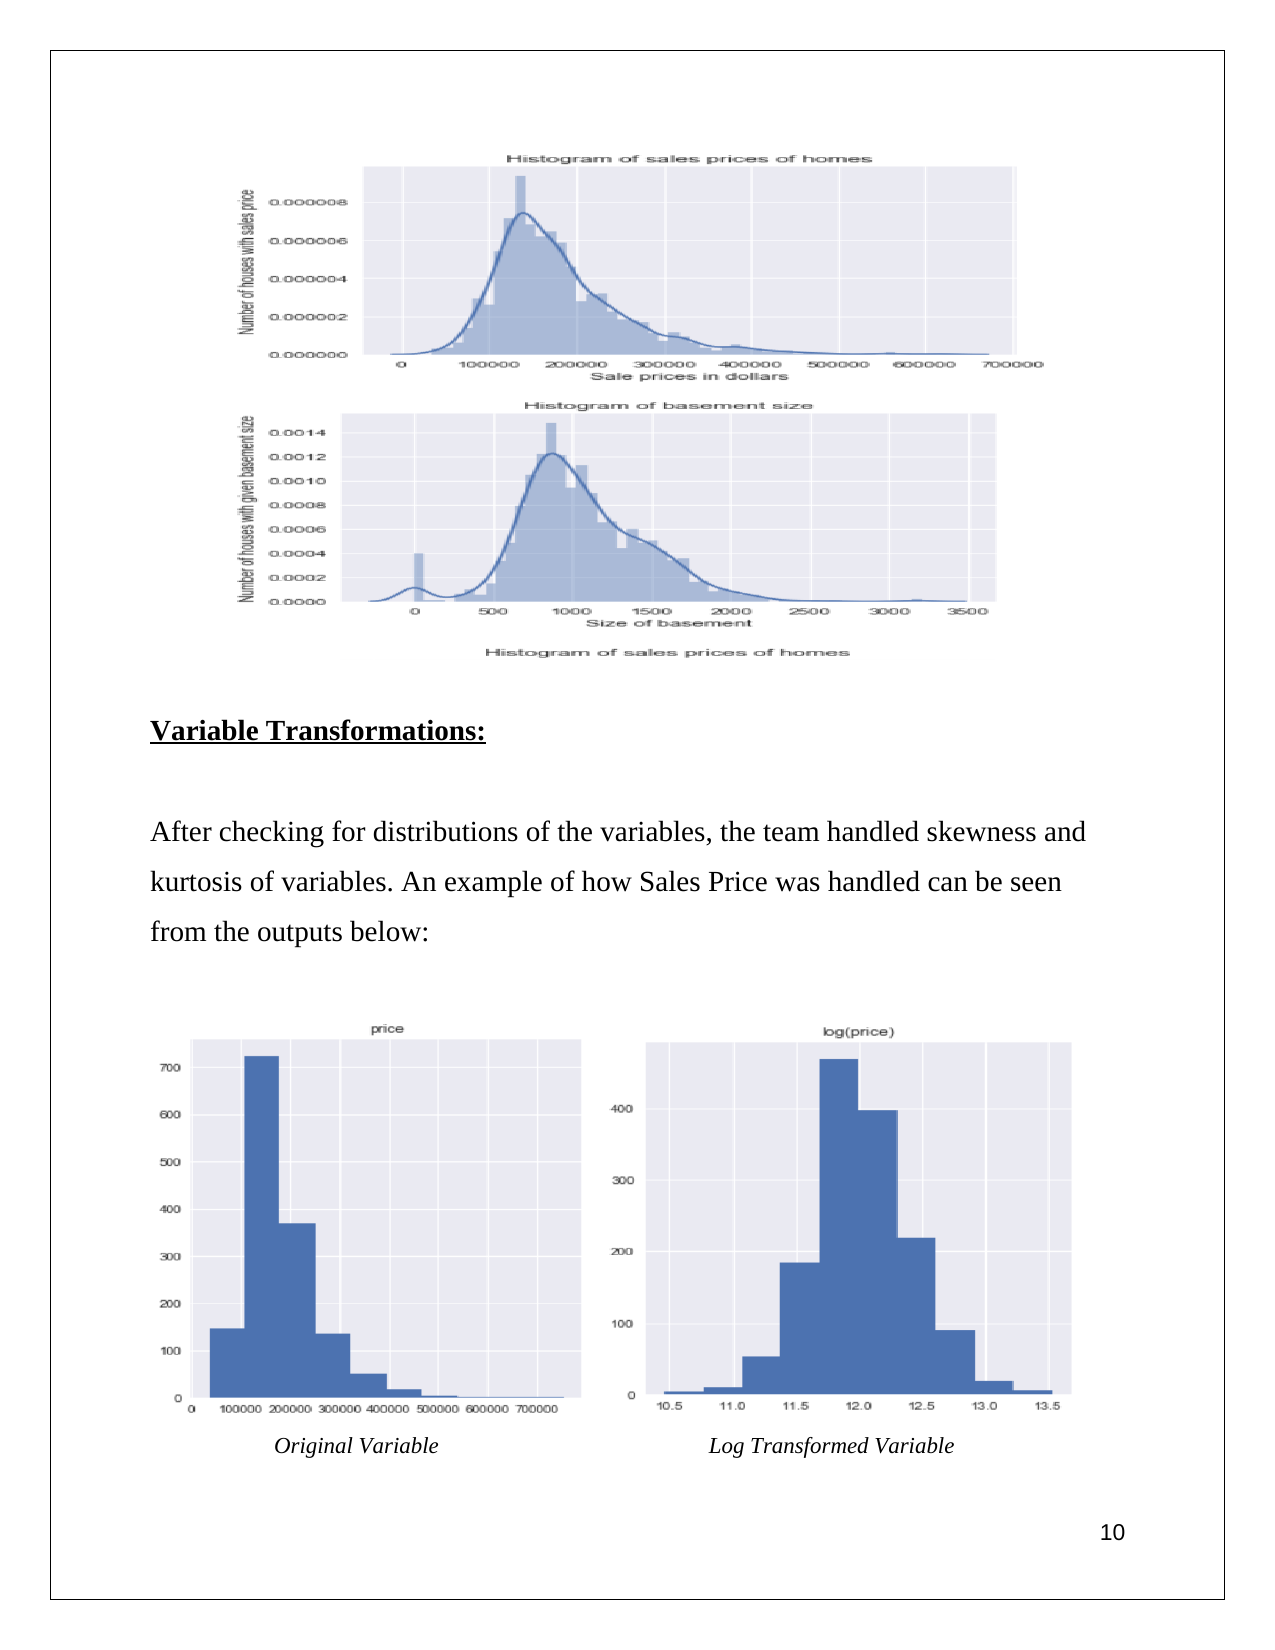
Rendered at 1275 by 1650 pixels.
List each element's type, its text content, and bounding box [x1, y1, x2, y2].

text Variable Transformations: [150, 713, 1125, 747]
text Original Variable Log Transformed Variable [150, 1432, 1125, 1458]
picture [150, 150, 1044, 660]
text After checking for distributions of the variables, the team handled skewness and kurtosis of variables. An example of how Sales Price was handled can be seen from the outputs below: [150, 814, 1125, 948]
picture [150, 1015, 1096, 1419]
